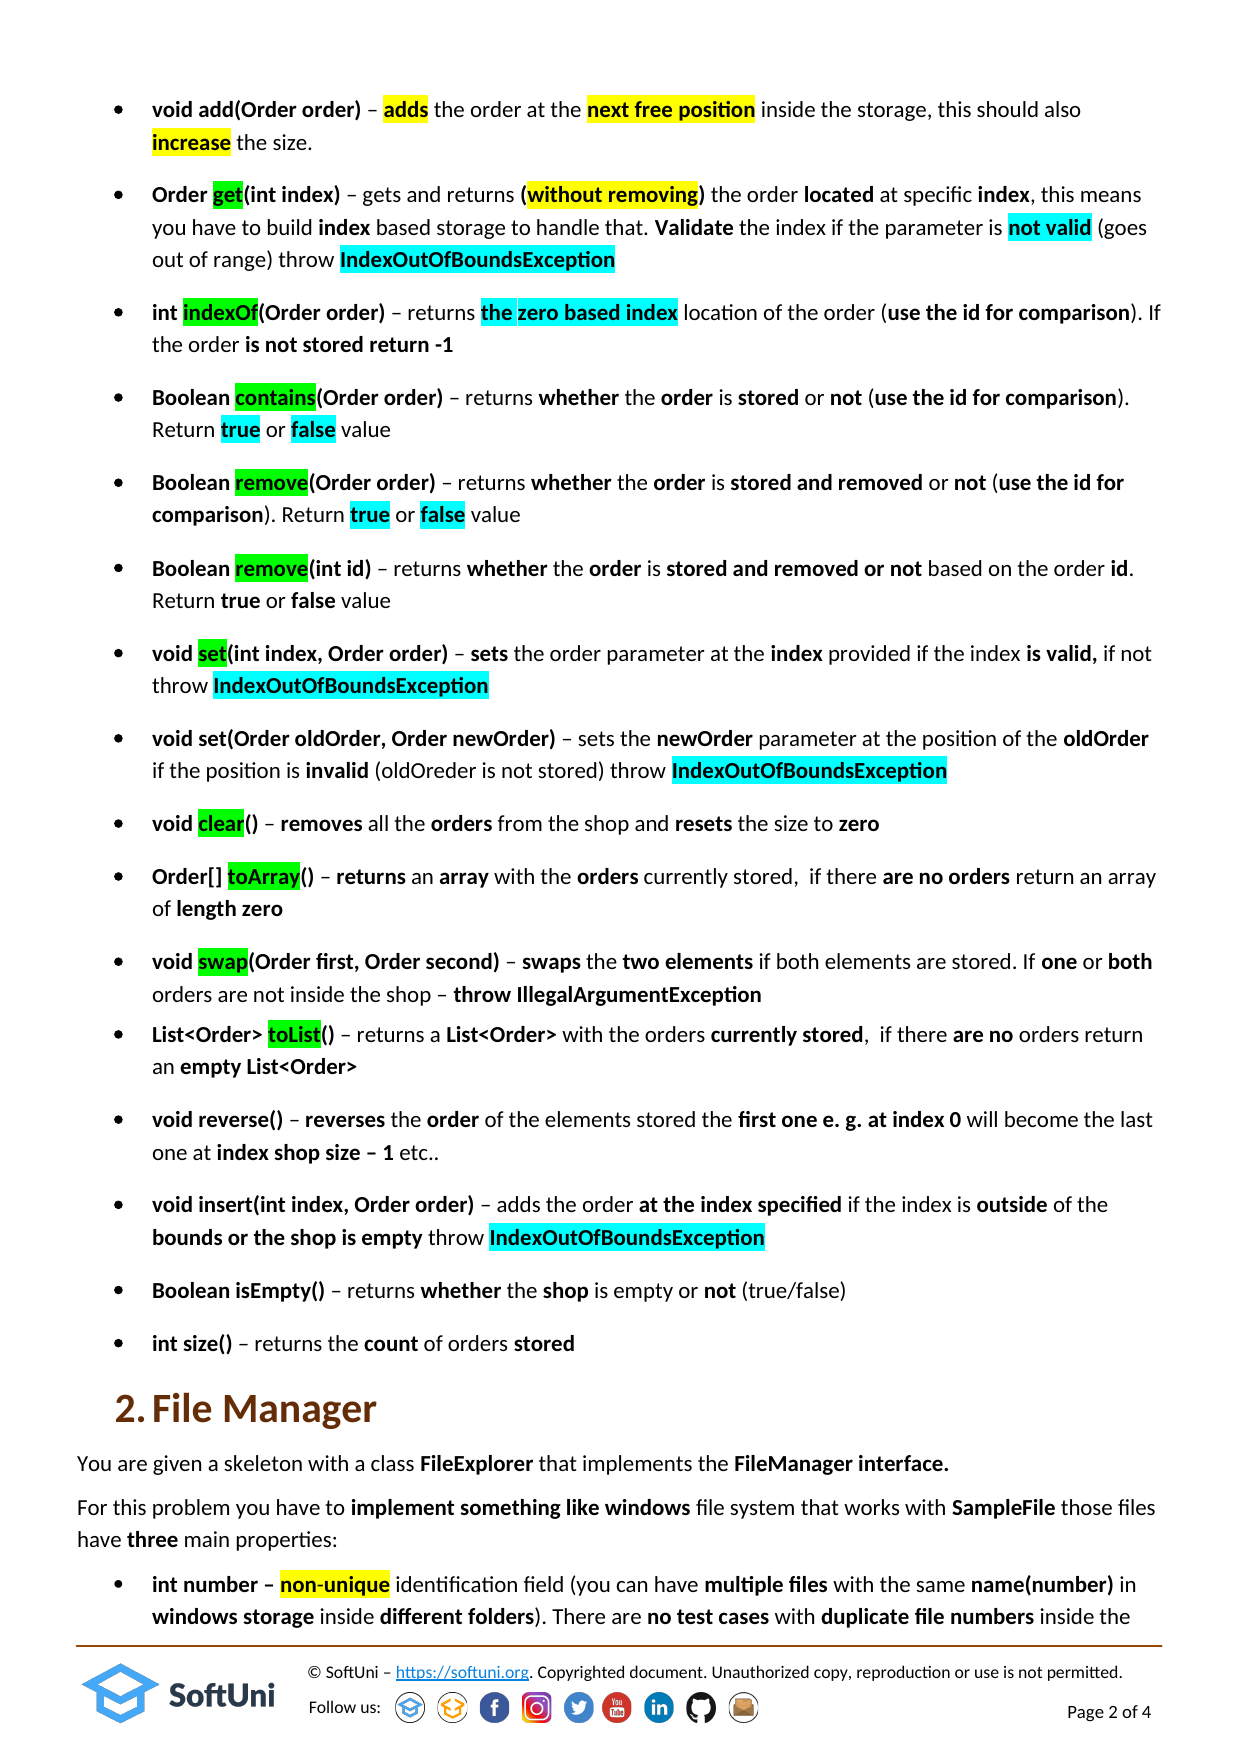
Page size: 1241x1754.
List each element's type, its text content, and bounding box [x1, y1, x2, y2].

list Order get(int index) – gets and returns (without removing) the order located at specific index, this means you have to build index based storage to handle that. Validate the index if the parameter is not valid (goes out of range) throw IndexOutOfBoundsException [114, 181, 1163, 273]
list void swap(Order first, Order second) – swaps the two elements if both elements are stored. If one or both orders are not inside the shop – throw IllegalArgumentException [114, 947, 1163, 1008]
list void insert(int index, Order order) – adds the order at the index specified if the index is outside of the bounds or the shop is empty throw IndexOutOfBoundsException [114, 1191, 1163, 1251]
picture [522, 1692, 552, 1723]
list Boolean remove(Order order) – returns whether the order is stored and removed or not (use the id for comparison). Return true or false value [114, 468, 1163, 529]
picture [644, 1692, 653, 1701]
list void reverse() – reverses the order of the elements stored the first one e. g. at index 0 will become the last one at index shop size – 1 etc.. [114, 1105, 1163, 1166]
picture [75, 1658, 281, 1729]
picture [665, 1692, 674, 1701]
list Boolean remove(int id) – returns whether the order is stored and removed or not based on the order id. Return true or false value [114, 554, 1163, 614]
picture [564, 1692, 594, 1723]
list void set(Order oldOrder, Order newOrder) – sets the newOrder parameter at the position of the oldOrder if the position is invalid (oldOreder is not stored) throw IndexOutOfBoundsException [114, 724, 1163, 784]
picture [602, 1692, 632, 1723]
text You are given a skeleton with a class FileExplorer that implements the FileManager interface. [77, 1449, 1163, 1477]
text For this problem you have to implement something like windows file system that works with SampleFile those files have three main properties: [77, 1493, 1163, 1553]
picture [728, 1692, 759, 1723]
list File Manager [114, 1382, 1163, 1433]
picture [665, 1714, 674, 1723]
list int size() – returns the count of orders stored [114, 1329, 1163, 1357]
picture [658, 1705, 667, 1714]
list List<Order> toList() – returns a List<Order> with the orders currently stored, if there are no orders return an empty List<Order> [114, 1020, 1163, 1080]
picture [479, 1692, 510, 1723]
list void set(int index, Order order) – sets the order parameter at the index provided if the index is valid, if not throw IndexOutOfBoundsException [114, 639, 1163, 699]
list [114, 1570, 1163, 1630]
list void add(Order order) – adds the order at the next free position inside the storage, this should also increase the size. [114, 95, 1163, 156]
picture [686, 1692, 716, 1723]
list Order[] toArray() – returns an array with the orders currently stored, if there are no orders return an array of length zero [114, 862, 1163, 922]
list int indexOf(Order order) – returns the zero based index location of the order (use the id for comparison). If the order is not stored return -1 [114, 298, 1163, 358]
list void clear() – removes all the orders from the shop and resets the size to zero [244, 809, 1163, 837]
picture [395, 1692, 425, 1723]
list Boolean isEmpty() – returns whether the shop is empty or not (true/false) [114, 1276, 1163, 1304]
picture [437, 1692, 468, 1723]
picture [644, 1714, 653, 1723]
list Boolean contains(Order order) – returns whether the order is stored or not (use the id for comparison). Return true or false value [114, 383, 1163, 443]
